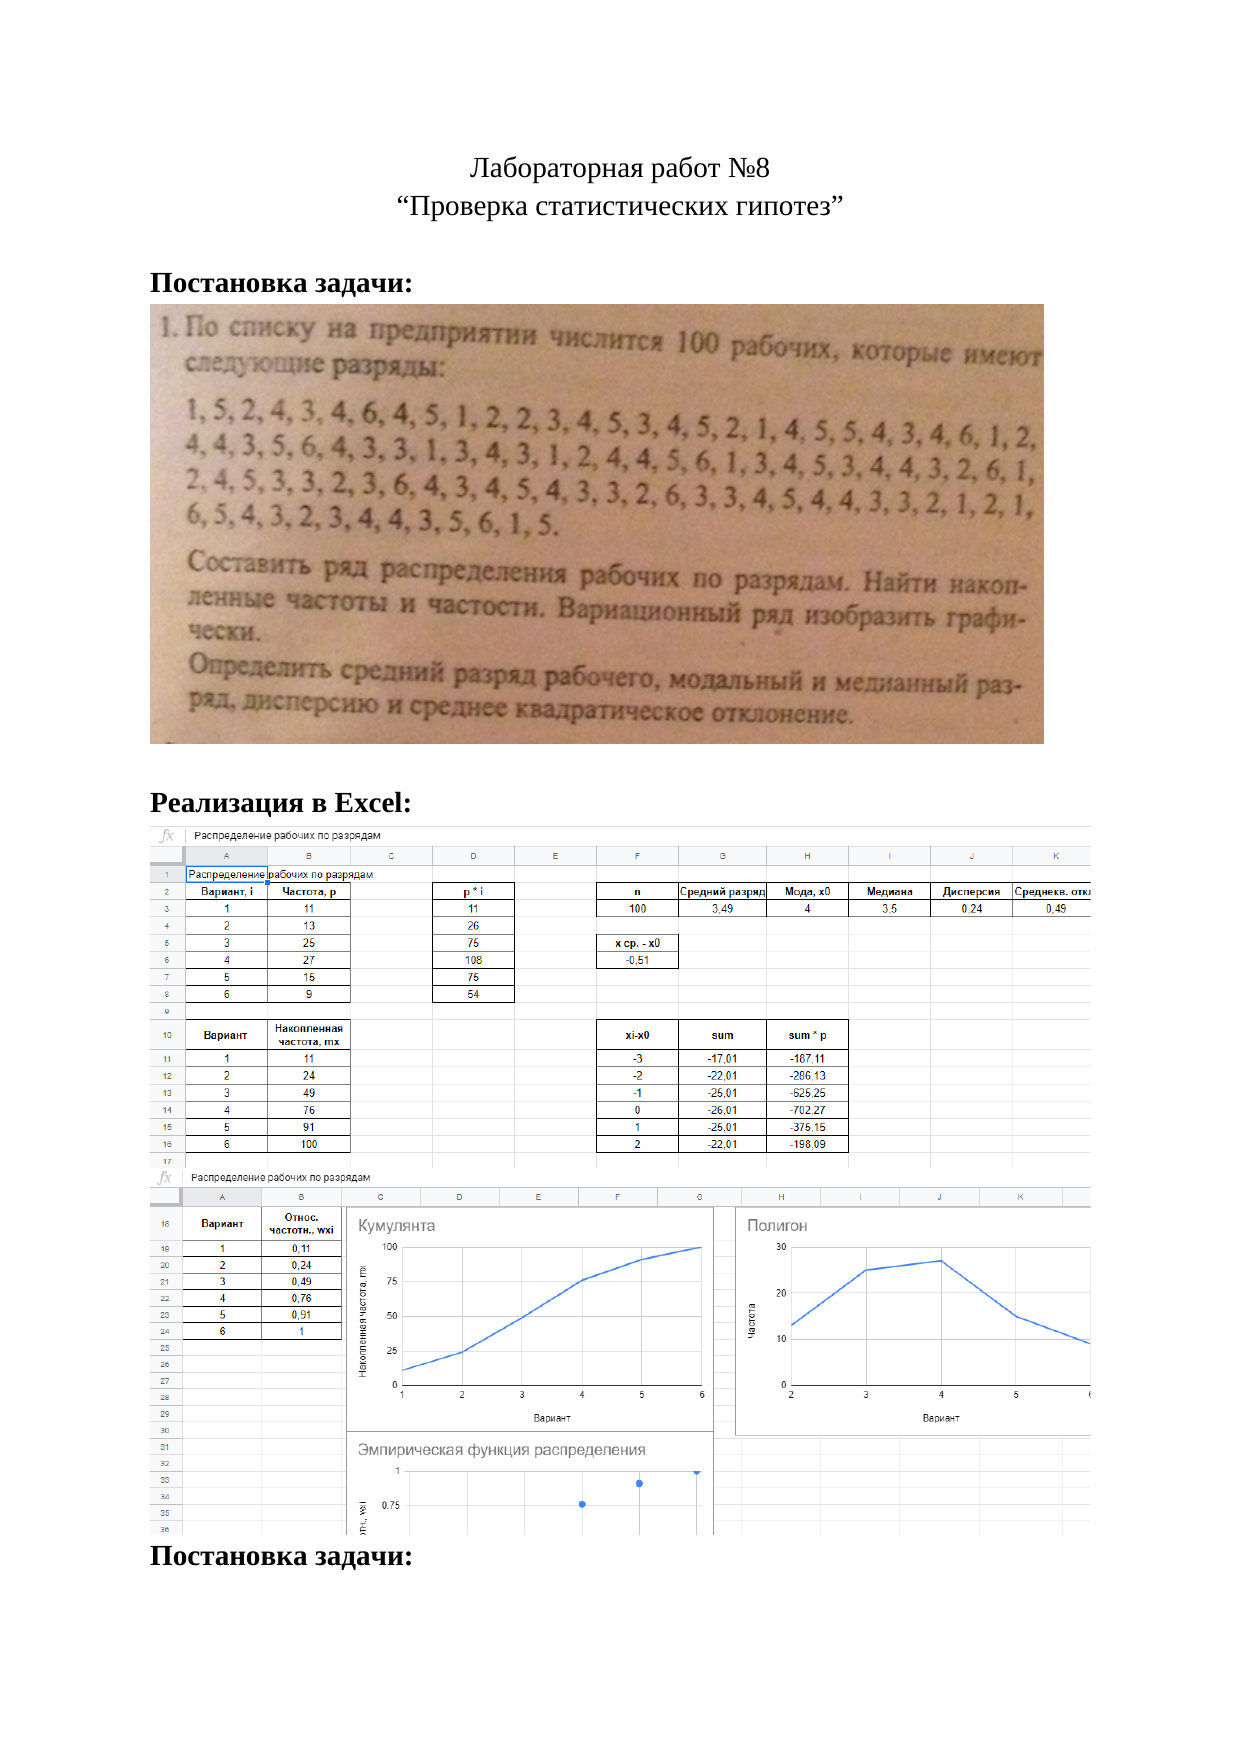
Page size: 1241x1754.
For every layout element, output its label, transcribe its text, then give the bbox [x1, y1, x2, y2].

text Постановка задачи: [150, 266, 1090, 299]
text Постановка задачи: [150, 1538, 1090, 1572]
picture [150, 1171, 1091, 1535]
text Лабораторная работ №8 [150, 150, 1090, 183]
picture [150, 304, 1044, 744]
text Реализация в Excel: [150, 786, 1090, 819]
picture [150, 824, 1091, 1168]
text “Проверка статистических гипотез” [150, 188, 1090, 222]
